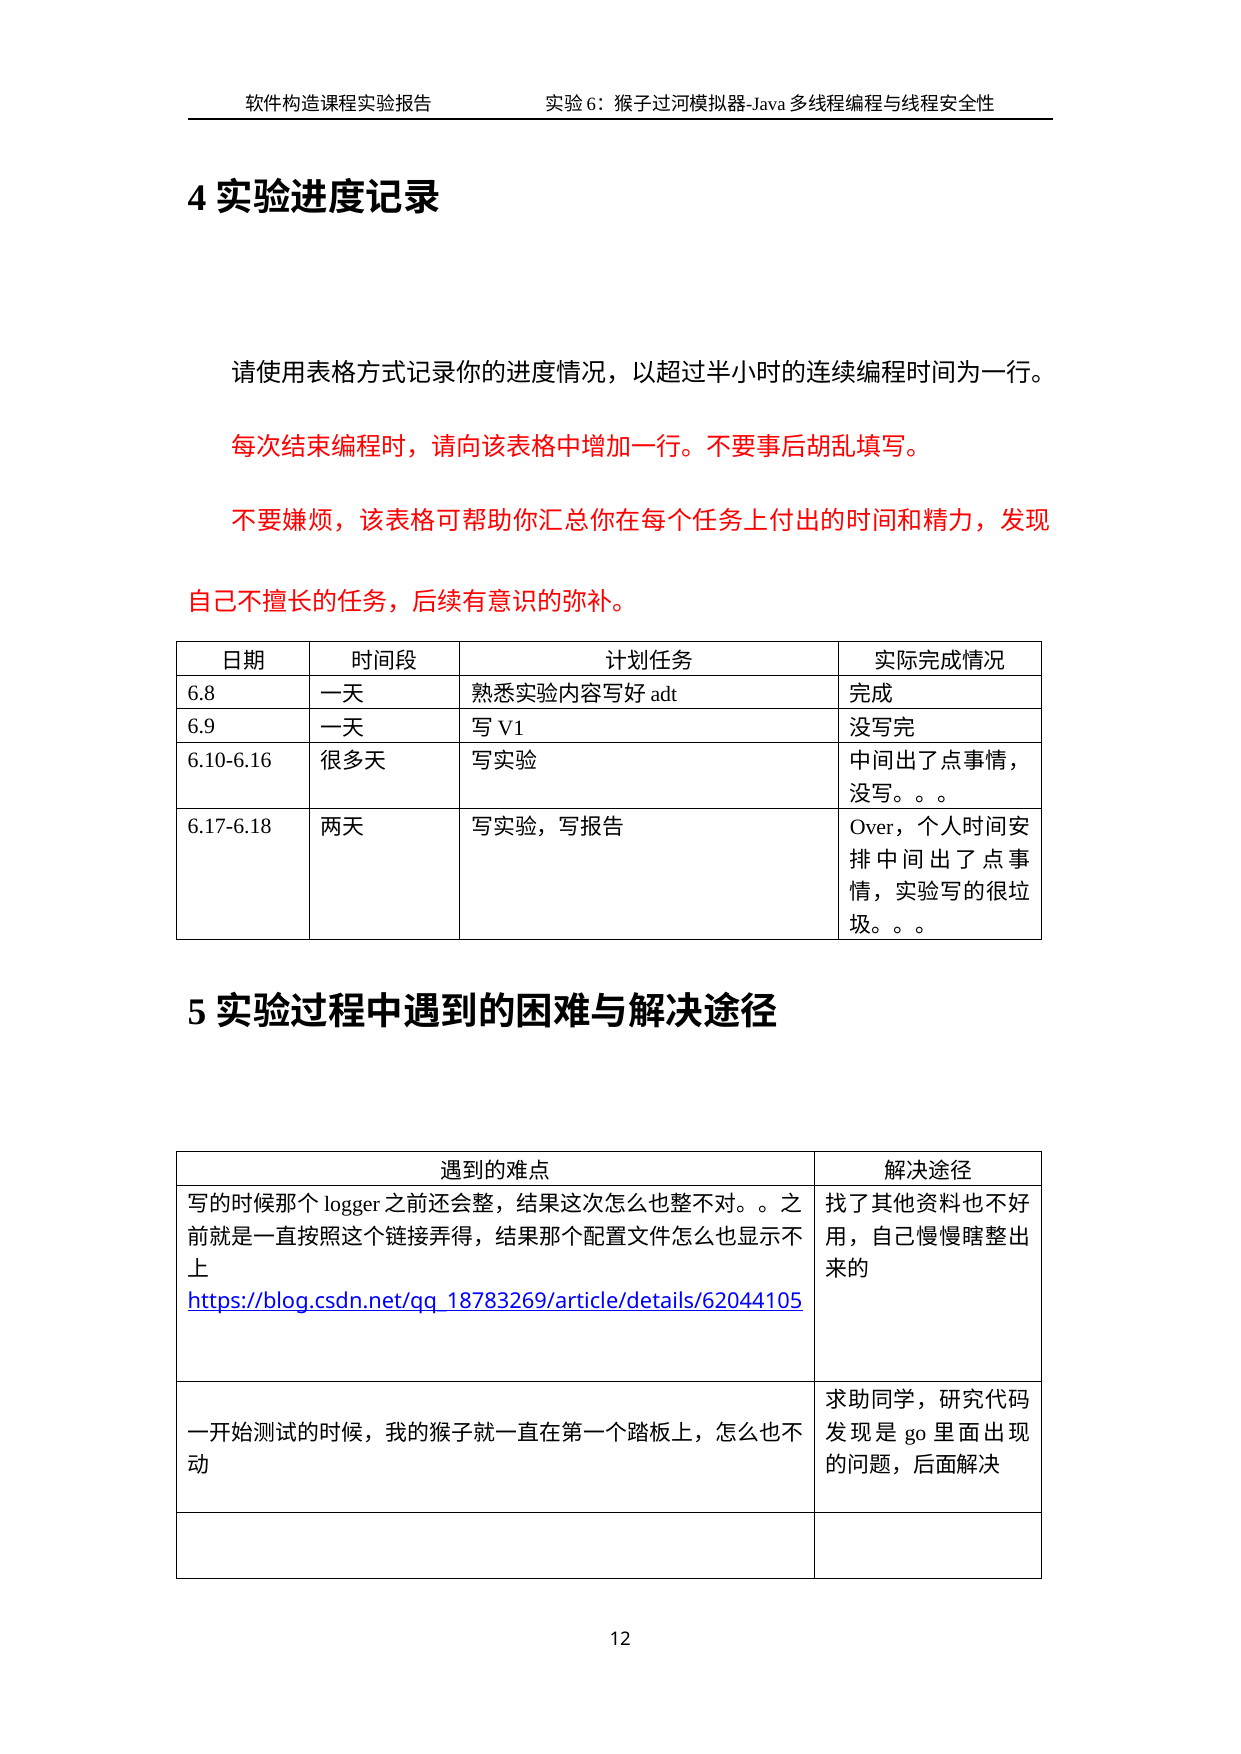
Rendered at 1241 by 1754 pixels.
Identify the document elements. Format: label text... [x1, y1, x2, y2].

table_cell 6.8 [177, 676, 309, 708]
table_cell 中间出了点事情，没写。。。 [839, 743, 1041, 808]
table_cell 很多天 [310, 743, 459, 808]
table_header 遇到的难点 [177, 1152, 814, 1185]
subtitle 实验过程中遇到的困难与解决途径 [187, 975, 1053, 1040]
table_cell 两天 [310, 809, 459, 939]
table_cell 熟悉实验内容写好adt [460, 676, 838, 708]
text 请使用表格方式记录你的进度情况，以超过半小时的连续编程时间为一行。 [187, 338, 1053, 403]
table_cell 写实验，写报告 [460, 809, 838, 939]
table_header 解决途径 [815, 1152, 1041, 1185]
text 不要嫌烦，该表格可帮助你汇总你在每个任务上付出的时间和精力，发现自己不擅长的任务，后续有意识的弥补。 [187, 486, 1053, 632]
table_cell 找了其他资料也不好用，自己慢慢瞎整出来的 [815, 1186, 1041, 1381]
table_cell 6.17-6.18 [177, 809, 309, 939]
table_cell 6.10-6.16 [177, 743, 309, 808]
subtitle 实验进度记录 [187, 162, 1053, 227]
table_cell 写V1 [460, 709, 838, 742]
table_cell [177, 1513, 814, 1578]
table_header 时间段 [310, 642, 459, 675]
table_cell 没写完 [839, 709, 1041, 742]
table_header 日期 [177, 642, 309, 675]
table_cell 写的时候那个logger之前还会整，结果这次怎么也整不对。。之前就是一直按照这个链接弄得，结果那个配置文件怎么也显示不上 https://blog.csdn.net/qq_18783269/article/details/62044105 [177, 1186, 814, 1381]
table_cell 求助同学，研究代码发现是go里面出现的问题，后面解决 [815, 1382, 1041, 1512]
table_header 实际完成情况 [839, 642, 1041, 675]
table_cell Over，个人时间安排中间出了点事情，实验写的很垃圾。。。 [839, 809, 1041, 939]
table_cell 一天 [310, 676, 459, 708]
table_cell 完成 [839, 676, 1041, 708]
text 每次结束编程时，请向该表格中增加一行。不要事后胡乱填写。 [187, 412, 1053, 477]
table_header 计划任务 [460, 642, 838, 675]
table_cell 一开始测试的时候，我的猴子就一直在第一个踏板上，怎么也不动 [177, 1382, 814, 1512]
table_cell 6.9 [177, 709, 309, 742]
table_cell [815, 1513, 1041, 1578]
table_cell 写实验 [460, 743, 838, 808]
table_cell 一天 [310, 709, 459, 742]
